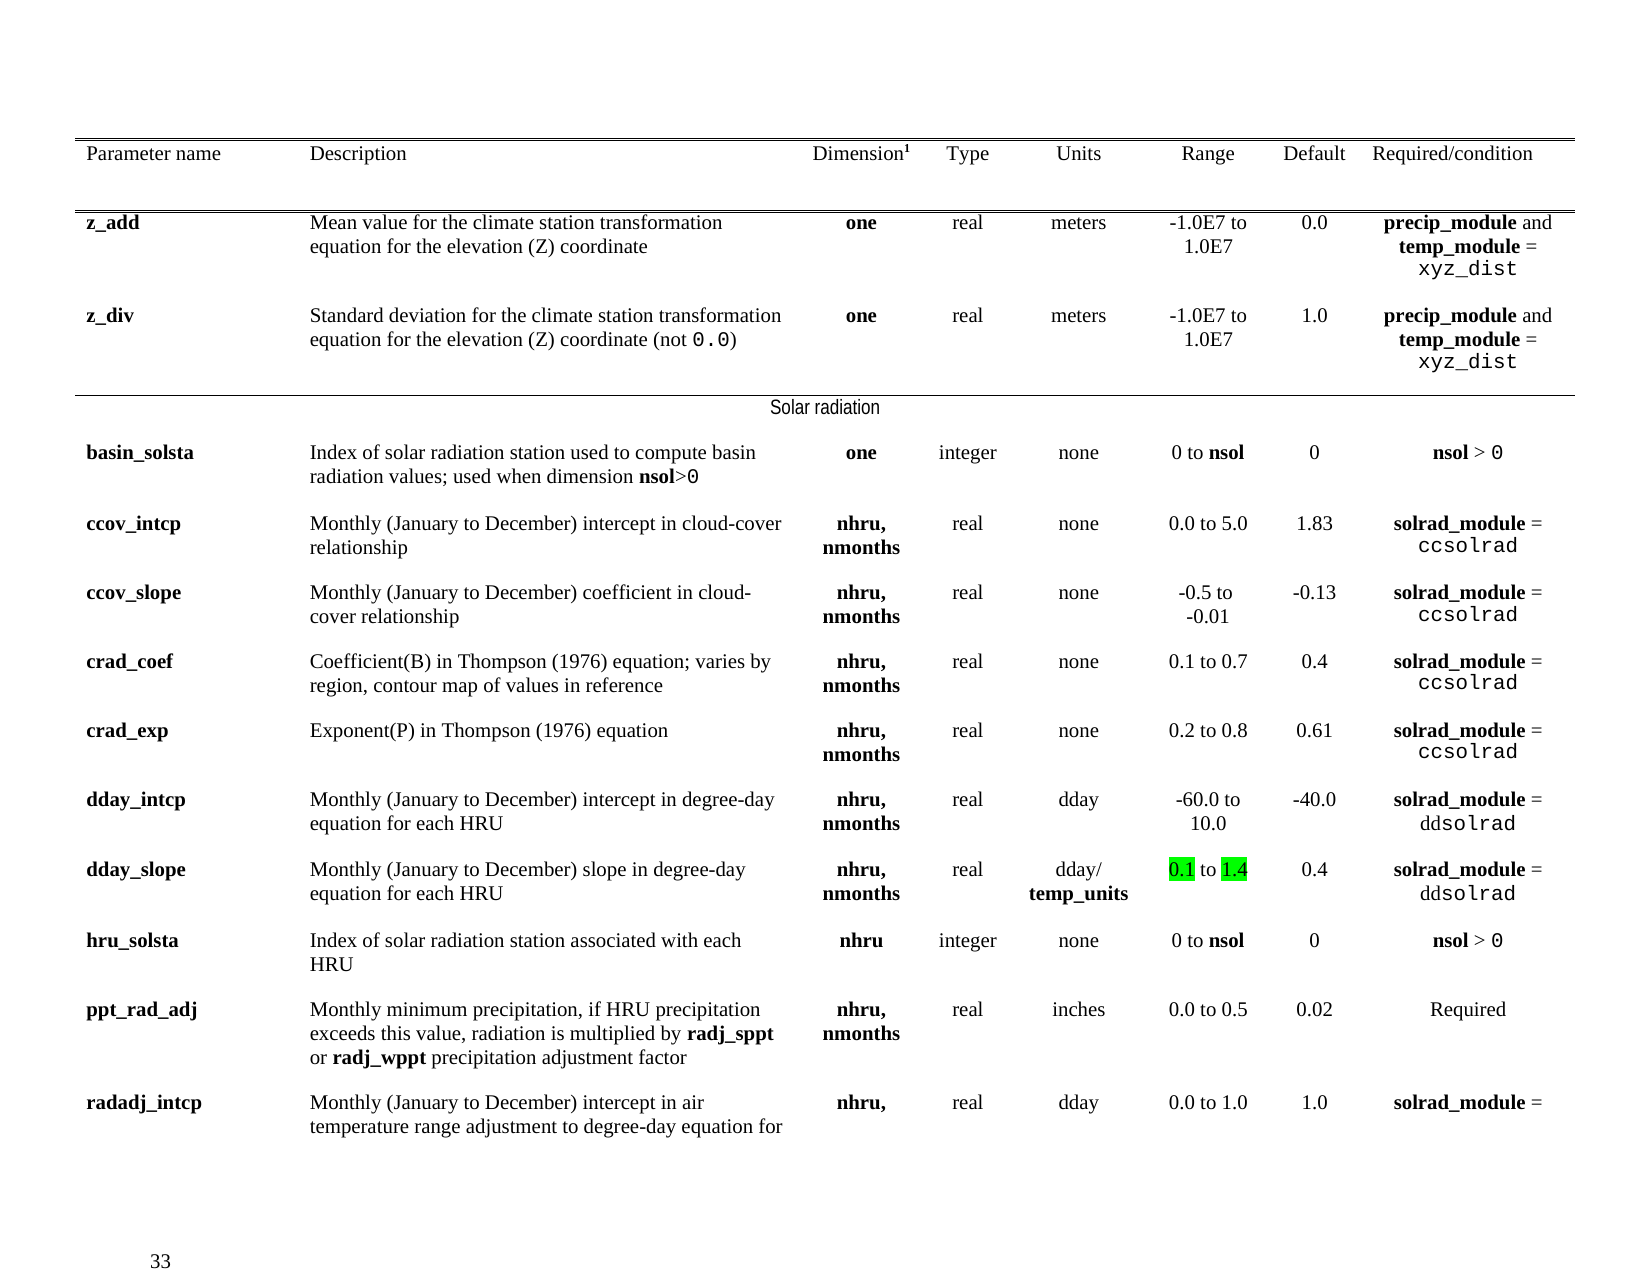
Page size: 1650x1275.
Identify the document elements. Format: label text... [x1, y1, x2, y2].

table_cell radadj_intcp [75, 1090, 298, 1138]
table_cell none [1009, 580, 1148, 648]
table_cell 1.0 [1268, 1090, 1361, 1138]
table_cell none [1009, 440, 1148, 511]
table_cell ppt_rad_adj [75, 997, 298, 1090]
table_cell solrad_module = ddsolrad [1361, 1090, 1575, 1138]
table_cell dday [1009, 1090, 1148, 1138]
table_cell meters [1009, 213, 1148, 303]
table_cell Index of solar radiation station used to compute basin radiation values; used when dimension nsol>0 [298, 440, 796, 511]
table_cell 0 [1268, 928, 1361, 997]
table_cell Required [1361, 997, 1575, 1090]
table_header Range [1148, 141, 1268, 210]
table_cell -0.5 to -0.01 [1148, 580, 1268, 648]
table_cell real [926, 857, 1009, 928]
table_cell 0.0 to 0.5 [1148, 997, 1268, 1090]
table_cell nsol > 0 [1361, 928, 1575, 997]
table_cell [1361, 213, 1575, 303]
table_header Required/condition [1361, 141, 1575, 210]
table_cell z_add [75, 213, 298, 303]
table_cell hru_solsta [75, 928, 298, 997]
table_cell nsol > 0 [1361, 440, 1575, 511]
table_cell Monthly (January to December) intercept in degree-day equation for each HRU [298, 786, 796, 857]
table_cell -0.13 [1268, 580, 1361, 648]
table_cell real [926, 786, 1009, 857]
table_cell 0 [1268, 440, 1361, 511]
table_cell dday/ temp_units [1009, 857, 1148, 928]
table_cell meters [1009, 303, 1148, 395]
table_cell Index of solar radiation station associated with each HRU [298, 928, 796, 997]
table_header Default [1268, 141, 1361, 210]
table_cell dday_slope [75, 857, 298, 928]
table_cell one [796, 213, 926, 303]
table_cell -1.0E7 to 1.0E7 [1148, 303, 1268, 395]
table_cell solrad_module = ddsolrad [1361, 857, 1575, 928]
table_cell solrad_module = ccsolrad [1361, 649, 1575, 717]
table_cell crad_coef [75, 649, 298, 717]
table_cell crad_exp [75, 717, 298, 786]
table_cell real [926, 511, 1009, 579]
table_cell -1.0E7 to 1.0E7 [1148, 213, 1268, 303]
table_cell 0.4 [1268, 649, 1361, 717]
table_cell 0.1 to 0.7 [1148, 649, 1268, 717]
table_cell real [926, 303, 1009, 395]
table_cell Monthly (January to December) slope in degree-day equation for each HRU [298, 857, 796, 928]
table_cell 0.0 to 1.0 [1148, 1090, 1268, 1138]
table_cell 0.4 [1268, 857, 1361, 928]
table_header Units [1009, 141, 1148, 210]
table_cell one [796, 440, 926, 511]
table_cell 0.0 [1268, 213, 1361, 303]
table_cell 0.2 to 0.8 [1148, 717, 1268, 786]
table_cell solrad_module = ccsolrad [1361, 717, 1575, 786]
table_cell solrad_module = ddsolrad [1361, 786, 1575, 857]
table_cell none [1009, 511, 1148, 579]
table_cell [298, 1090, 796, 1138]
table_cell nhru, nmonths [796, 717, 926, 786]
table_cell integer [926, 440, 1009, 511]
table_cell Coefficient(B) in Thompson (1976) equation; varies by region, contour map of values in reference [298, 649, 796, 717]
table_cell real [926, 213, 1009, 303]
table_header Parameter name [75, 141, 298, 210]
table_cell 1.83 [1268, 511, 1361, 579]
table_header Description [298, 141, 796, 210]
table_cell 0.02 [1268, 997, 1361, 1090]
table_cell -40.0 [1268, 786, 1361, 857]
table_cell Monthly (January to December) intercept in cloud-cover relationship [298, 511, 796, 579]
table_cell dday [1009, 786, 1148, 857]
table_cell none [1009, 649, 1148, 717]
table_cell real [926, 649, 1009, 717]
table_cell nhru, nmonths [796, 580, 926, 648]
table_cell Monthly (January to December) coefficient in cloud-cover relationship [298, 580, 796, 648]
table_cell 0.1 to 1.4 [1148, 857, 1268, 928]
table_cell integer [926, 928, 1009, 997]
table_cell ccov_slope [75, 580, 298, 648]
table_cell basin_solsta [75, 440, 298, 511]
table_cell Exponent(P) in Thompson (1976) equation [298, 717, 796, 786]
table_cell real [926, 997, 1009, 1090]
table_cell nhru [796, 928, 926, 997]
table_header Dimension1 [796, 141, 926, 210]
table_cell nhru, nmonths [796, 511, 926, 579]
table_cell nhru, nmonths [796, 649, 926, 717]
table_cell real [926, 580, 1009, 648]
table_cell 1.0 [1268, 303, 1361, 395]
table_cell ccov_intcp [75, 511, 298, 579]
table_cell 0.61 [1268, 717, 1361, 786]
table_cell dday_intcp [75, 786, 298, 857]
table_cell nhru, nmonths [796, 786, 926, 857]
table_cell Mean value for the climate station transformation equation for the elevation (Z) coordinate [298, 213, 796, 303]
table_cell 0 to nsol [1148, 928, 1268, 997]
table_header Type [926, 141, 1009, 210]
table_cell real [926, 717, 1009, 786]
table_cell z_div [75, 303, 298, 395]
table_cell precip_module and temp_module = xyz_dist [1361, 303, 1575, 395]
table_cell 0 to nsol [1148, 440, 1268, 511]
table_cell one [796, 303, 926, 395]
table_cell Monthly minimum precipitation, if HRU precipitation exceeds this value, radiation is multiplied by radj_sppt or radj_wppt precipitation adjustment factor [298, 997, 796, 1090]
table_cell nhru, nmonths [796, 857, 926, 928]
table_cell nhru, nmonths [796, 1090, 926, 1138]
table_cell solrad_module = ccsolrad [1361, 580, 1575, 648]
table_cell -60.0 to 10.0 [1148, 786, 1268, 857]
table_cell real [926, 1090, 1009, 1138]
table_cell none [1009, 928, 1148, 997]
table_cell inches [1009, 997, 1148, 1090]
table_cell Standard deviation for the climate station transformation equation for the elevation (Z) coordinate (not 0.0) [298, 303, 796, 395]
table_cell none [1009, 717, 1148, 786]
table_cell solrad_module = ccsolrad [1361, 511, 1575, 579]
table_cell 0.0 to 5.0 [1148, 511, 1268, 579]
table_cell nhru, nmonths [796, 997, 926, 1090]
table_cell Solar radiation [75, 396, 1575, 440]
